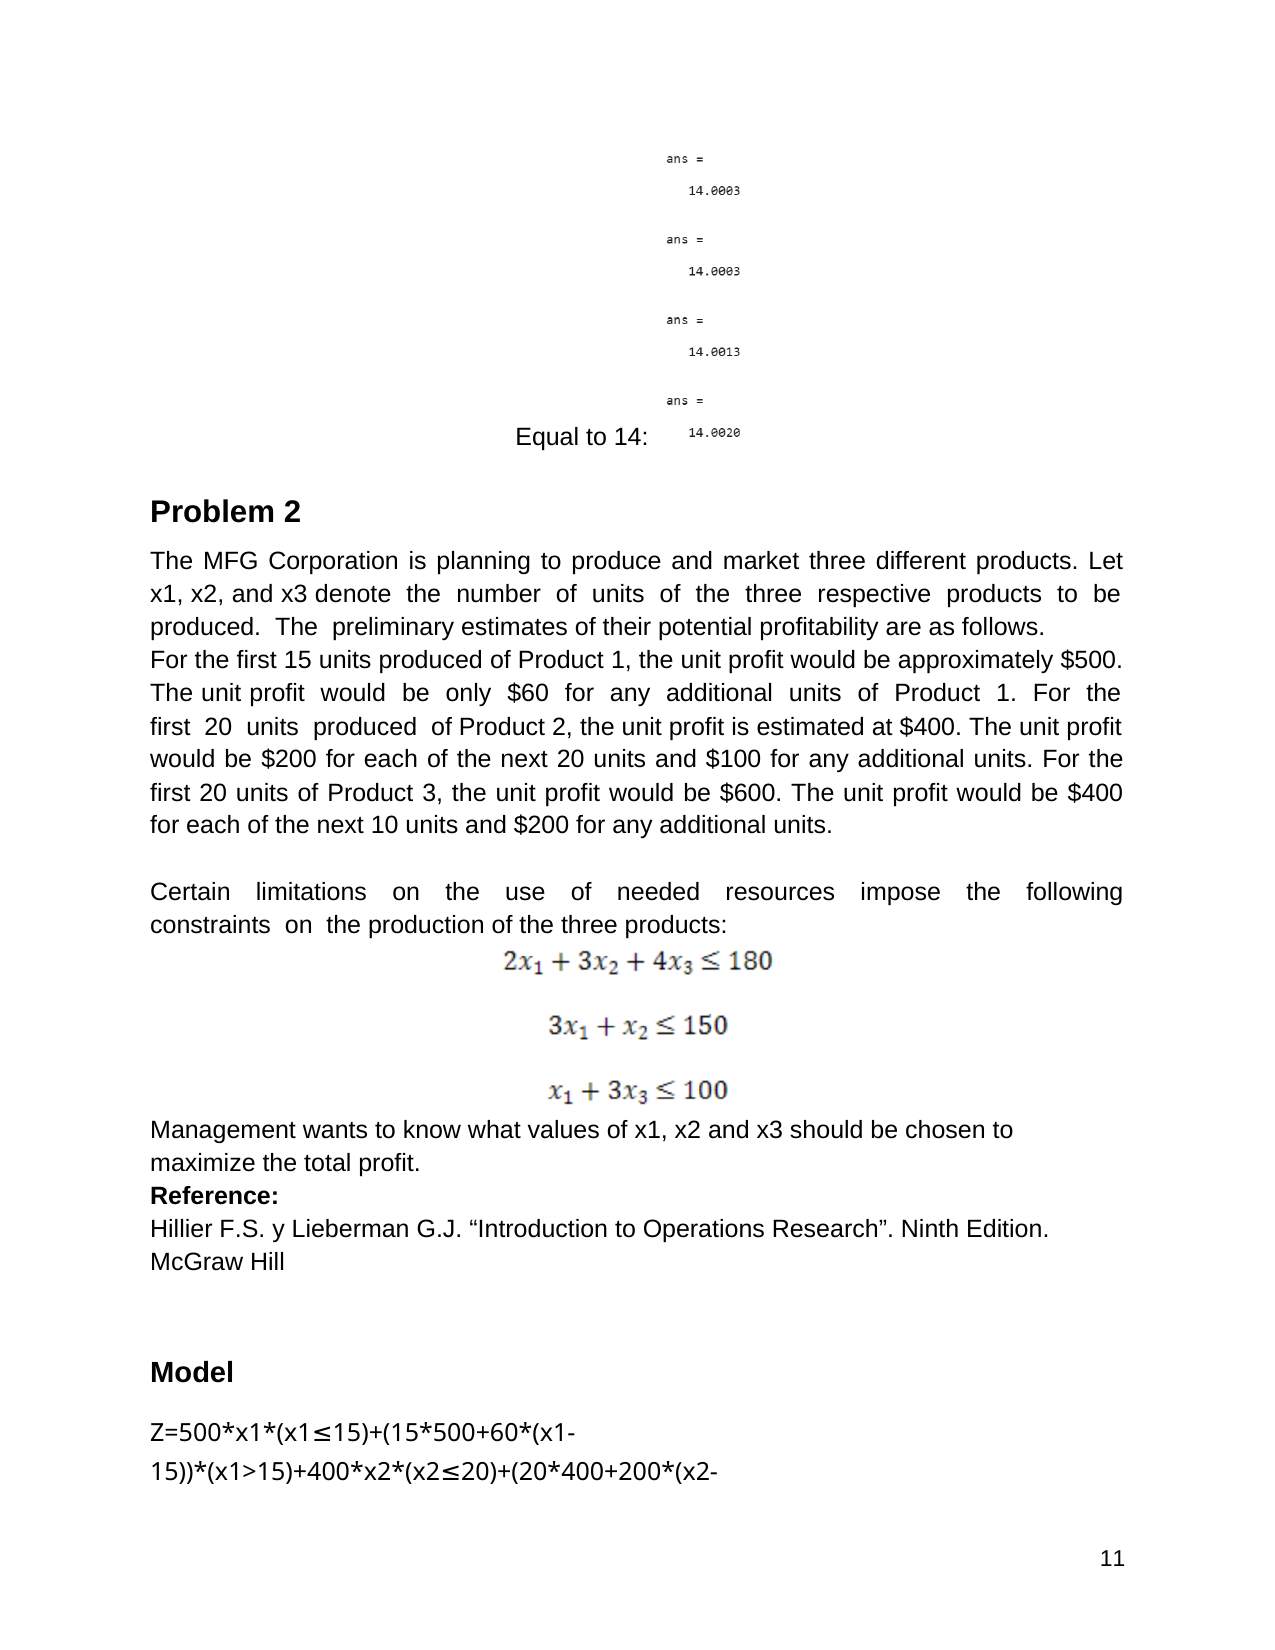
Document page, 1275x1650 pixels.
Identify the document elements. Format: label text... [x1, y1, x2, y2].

text The MFG Corporation is planning to produce and market three different products. Let x1, x2, and x3 denote the number of units of the three respective products to be produced. The preliminary estimates of their potential profitability are as follows. [150, 546, 1125, 641]
text Certain limitations on the use of needed resources impose the following constraints on the production of the three products: [150, 877, 1125, 938]
subtitle Model [150, 1355, 1125, 1388]
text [150, 1414, 1125, 1488]
text Hillier F.S. y Lieberman G.J. “Introduction to Operations Research”. Ninth Edition. McGraw Hill [150, 1214, 1125, 1276]
text For the first 15 units produced of Product 1, the unit profit would be approximately $500. The unit profit would be only $60 for any additional units of Product 1. For the first 20 units produced of Product 2, the unit profit is estimated at $400. The unit profit would be $200 for each of the next 20 units and $100 for any additional units. For the first 20 units of Product 3, the unit profit would be $600. The unit profit would be $400 for each of the next 10 units and $200 for any additional units. [150, 645, 1125, 839]
text Management wants to know what values of x1, x2 and x3 should be chosen to maximize the total profit. [150, 1115, 1125, 1177]
picture [496, 942, 779, 1112]
subtitle Problem 2 [150, 493, 1125, 528]
text Equal to 14: [150, 150, 1125, 451]
text Reference: [150, 1181, 1125, 1210]
picture [662, 150, 761, 446]
